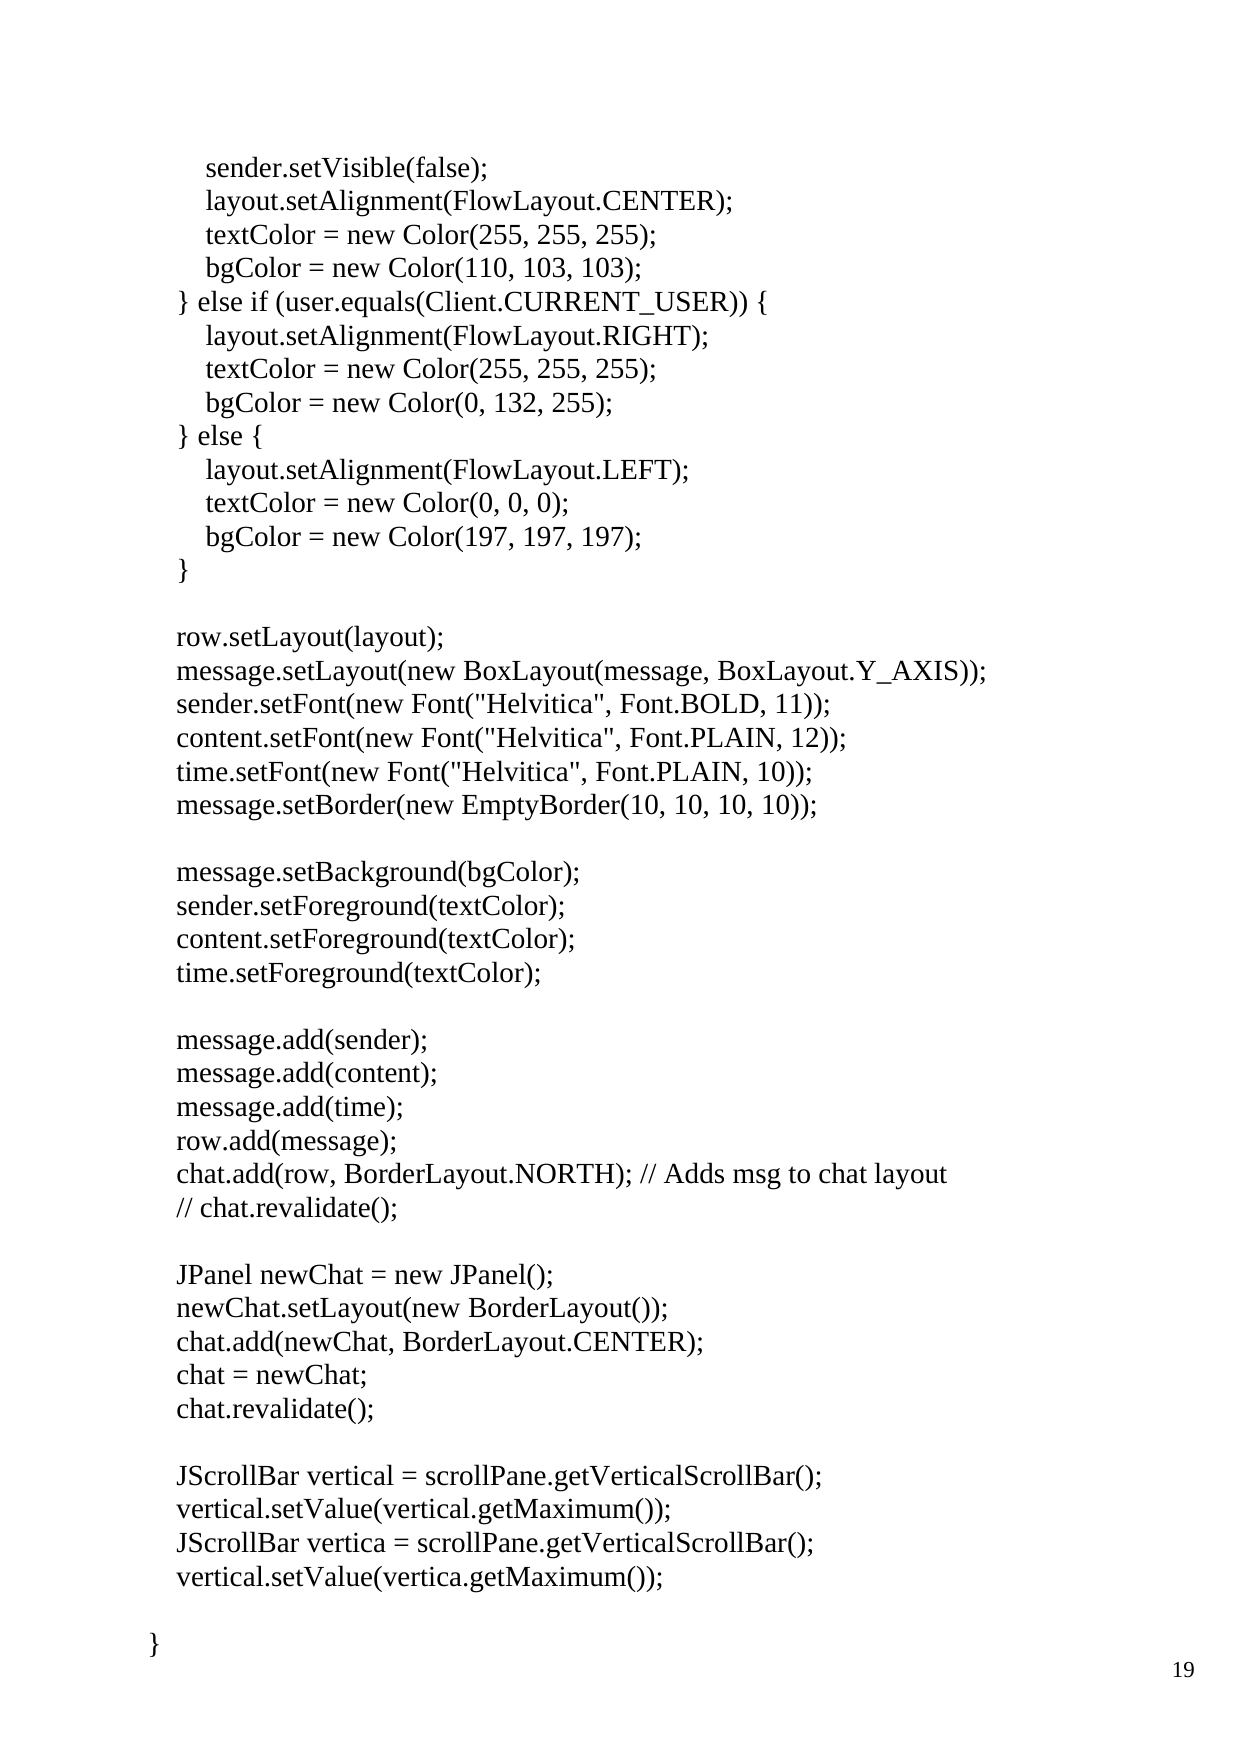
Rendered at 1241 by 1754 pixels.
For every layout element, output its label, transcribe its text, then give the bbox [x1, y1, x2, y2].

text textColor = new Color(0, 0, 0); [118, 485, 1194, 519]
text sender.setFont(new Font("Helvitica", Font.BOLD, 11)); [118, 687, 1194, 720]
text row.setLayout(layout); [118, 619, 1194, 653]
text content.setForeground(textColor); [118, 921, 1194, 955]
text vertical.setValue(vertical.getMaximum()); [118, 1492, 1194, 1525]
text layout.setAlignment(FlowLayout.CENTER); [118, 183, 1194, 217]
text layout.setAlignment(FlowLayout.LEFT); [118, 452, 1194, 485]
text JScrollBar vertica = scrollPane.getVerticalScrollBar(); [118, 1525, 1194, 1559]
text } [118, 552, 1194, 586]
text chat.add(row, BorderLayout.NORTH); // Adds msg to chat layout [118, 1156, 1194, 1190]
text // chat.revalidate(); [118, 1190, 1194, 1223]
text time.setFont(new Font("Helvitica", Font.PLAIN, 10)); [118, 754, 1194, 787]
text JScrollBar vertical = scrollPane.getVerticalScrollBar(); [118, 1458, 1194, 1492]
text JPanel newChat = new JPanel(); [118, 1257, 1194, 1290]
text vertical.setValue(vertica.getMaximum()); [118, 1559, 1194, 1592]
text } else if (user.equals(Client.CURRENT_USER)) { [118, 284, 1194, 318]
text message.setLayout(new BoxLayout(message, BoxLayout.Y_AXIS)); [118, 653, 1194, 687]
text } else { [118, 418, 1194, 452]
text message.setBorder(new EmptyBorder(10, 10, 10, 10)); [118, 787, 1194, 821]
text bgColor = new Color(0, 132, 255); [118, 385, 1194, 418]
text layout.setAlignment(FlowLayout.RIGHT); [118, 318, 1194, 351]
text newChat.setLayout(new BorderLayout()); [118, 1290, 1194, 1324]
text time.setForeground(textColor); [118, 955, 1194, 988]
text content.setFont(new Font("Helvitica", Font.PLAIN, 12)); [118, 720, 1194, 754]
text sender.setVisible(false); [118, 150, 1194, 183]
text message.setBackground(bgColor); [118, 854, 1194, 888]
text chat.revalidate(); [118, 1391, 1194, 1424]
text message.add(sender); [118, 1022, 1194, 1056]
text } [118, 1626, 1194, 1659]
text bgColor = new Color(197, 197, 197); [118, 519, 1194, 552]
text sender.setForeground(textColor); [118, 888, 1194, 921]
text textColor = new Color(255, 255, 255); [118, 351, 1194, 385]
text chat.add(newChat, BorderLayout.CENTER); [118, 1324, 1194, 1357]
text bgColor = new Color(110, 103, 103); [118, 251, 1194, 284]
text chat = newChat; [118, 1357, 1194, 1391]
text message.add(time); [118, 1089, 1194, 1123]
text textColor = new Color(255, 255, 255); [118, 217, 1194, 251]
text row.add(message); [118, 1123, 1194, 1156]
text message.add(content); [118, 1056, 1194, 1089]
